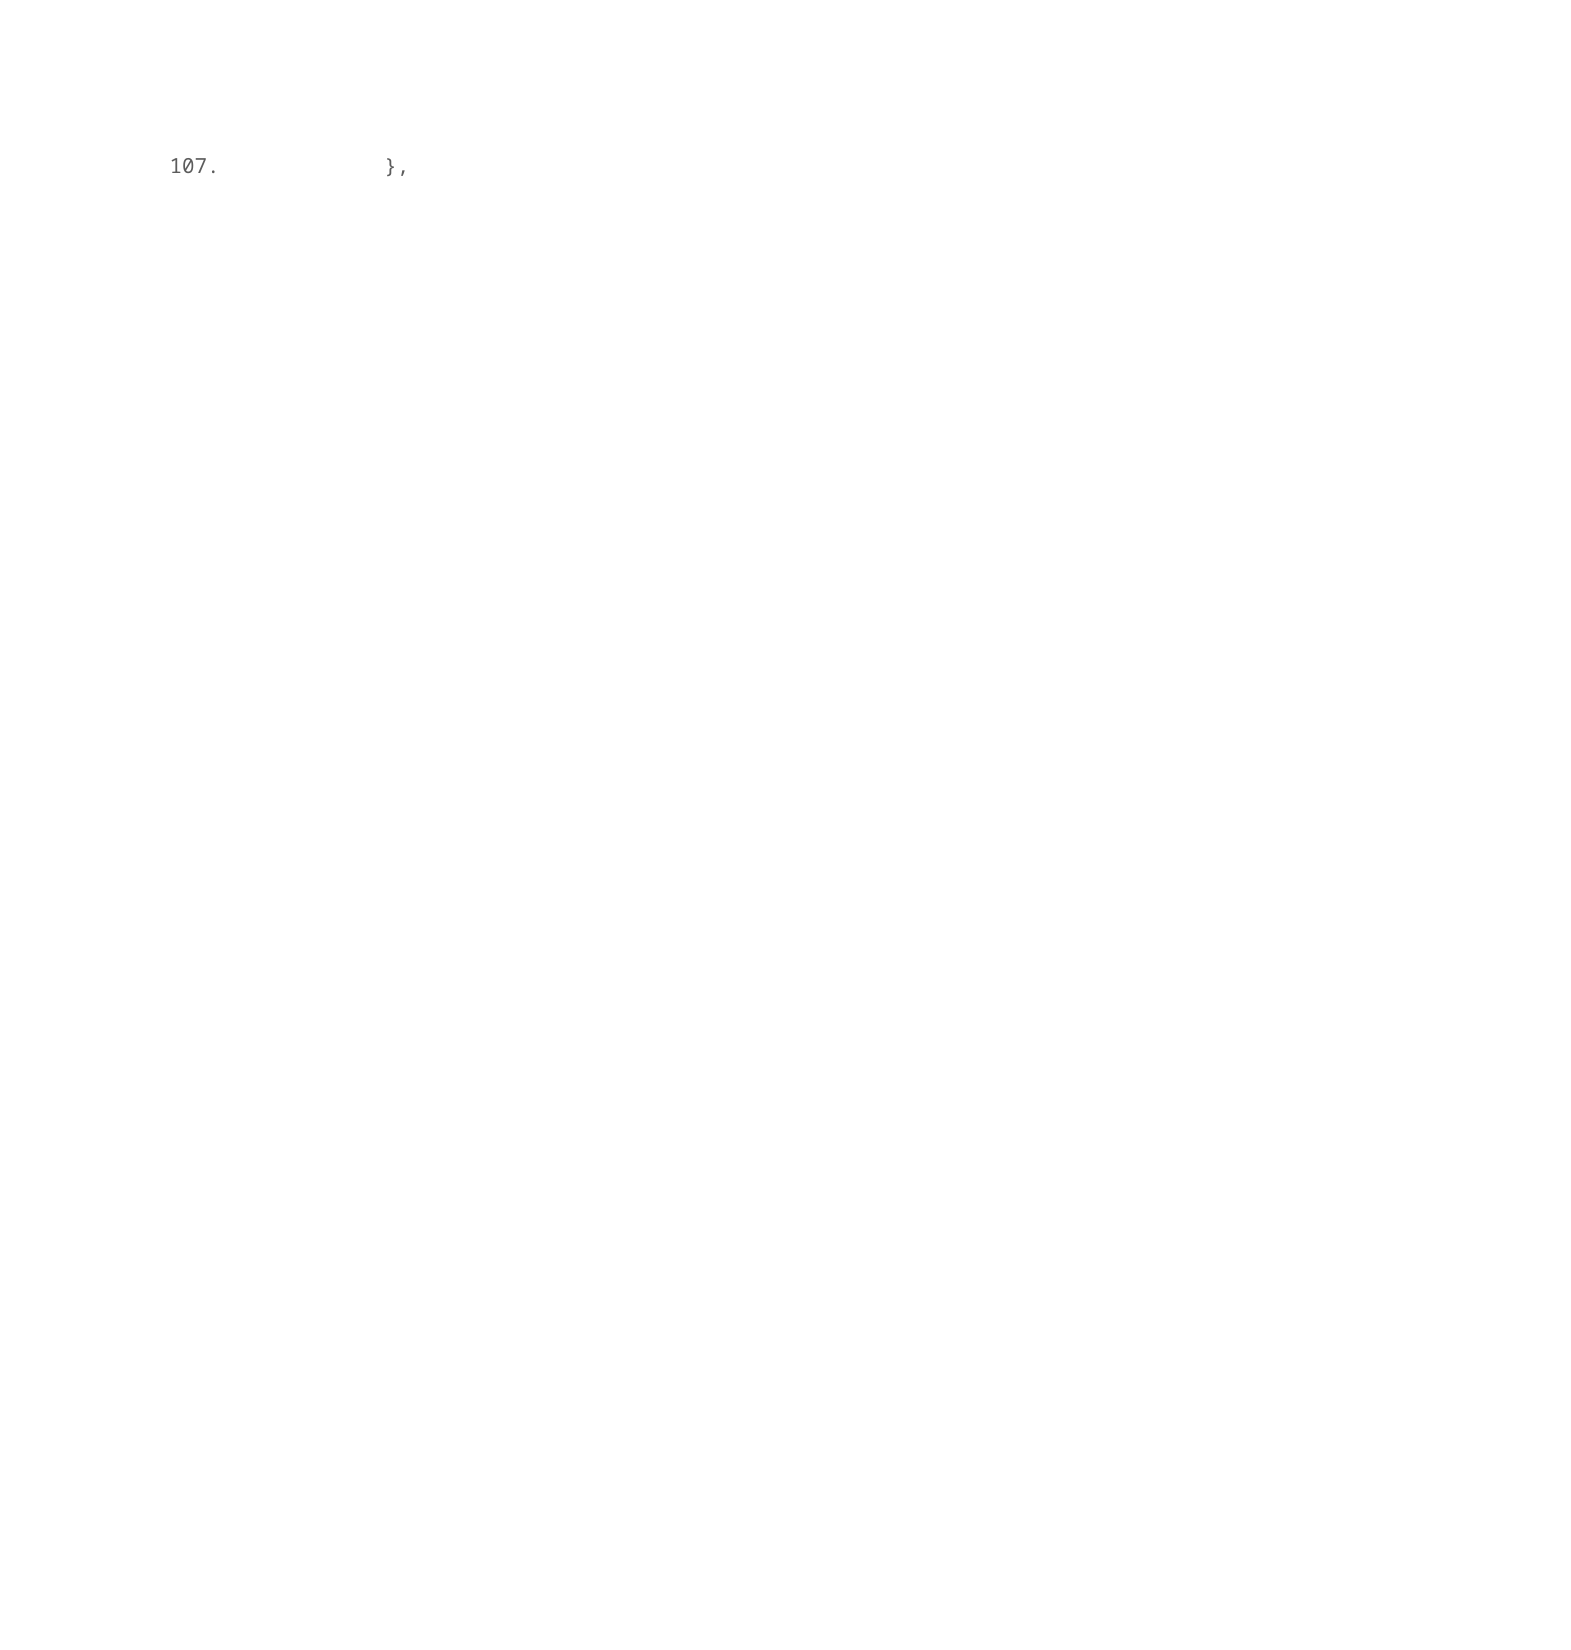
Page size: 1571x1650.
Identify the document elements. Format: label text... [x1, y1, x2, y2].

list }, [169, 151, 1441, 179]
